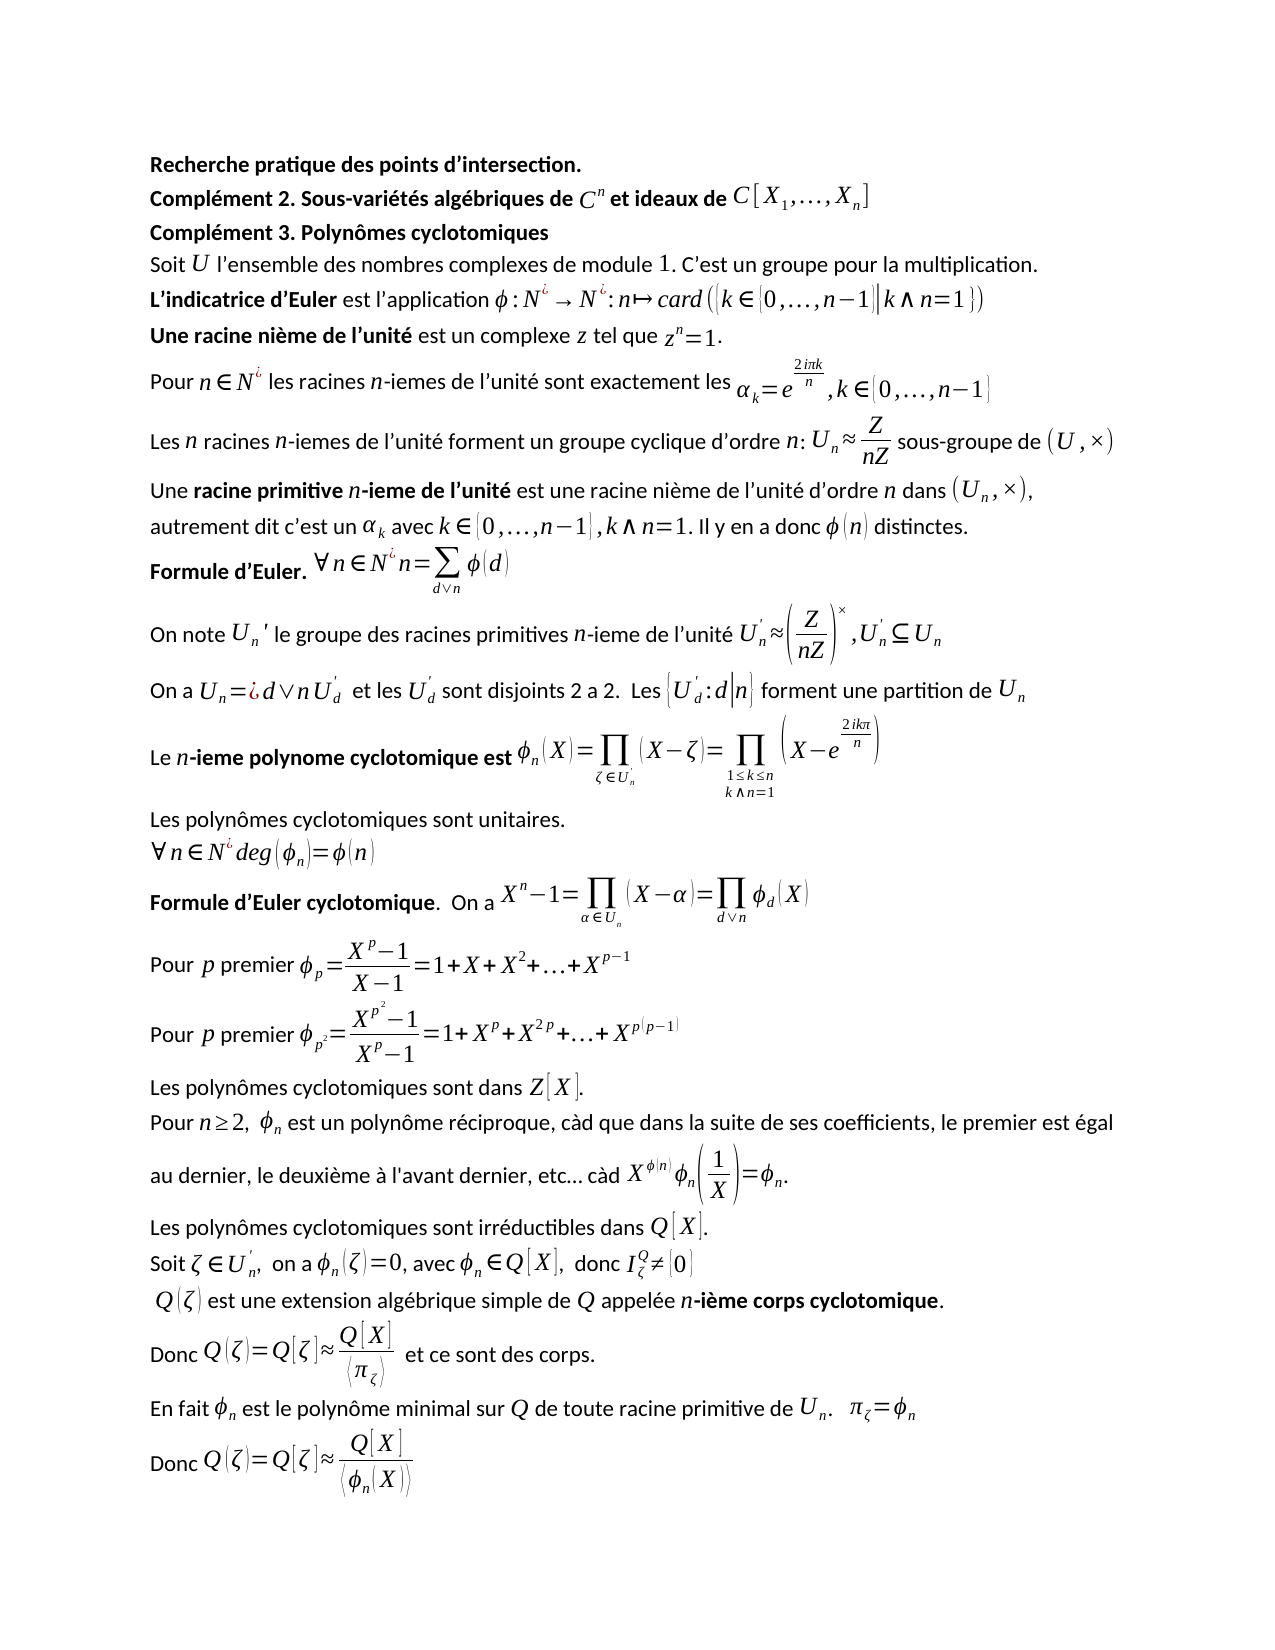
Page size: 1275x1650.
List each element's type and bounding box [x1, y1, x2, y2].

text [150, 150, 1125, 1499]
